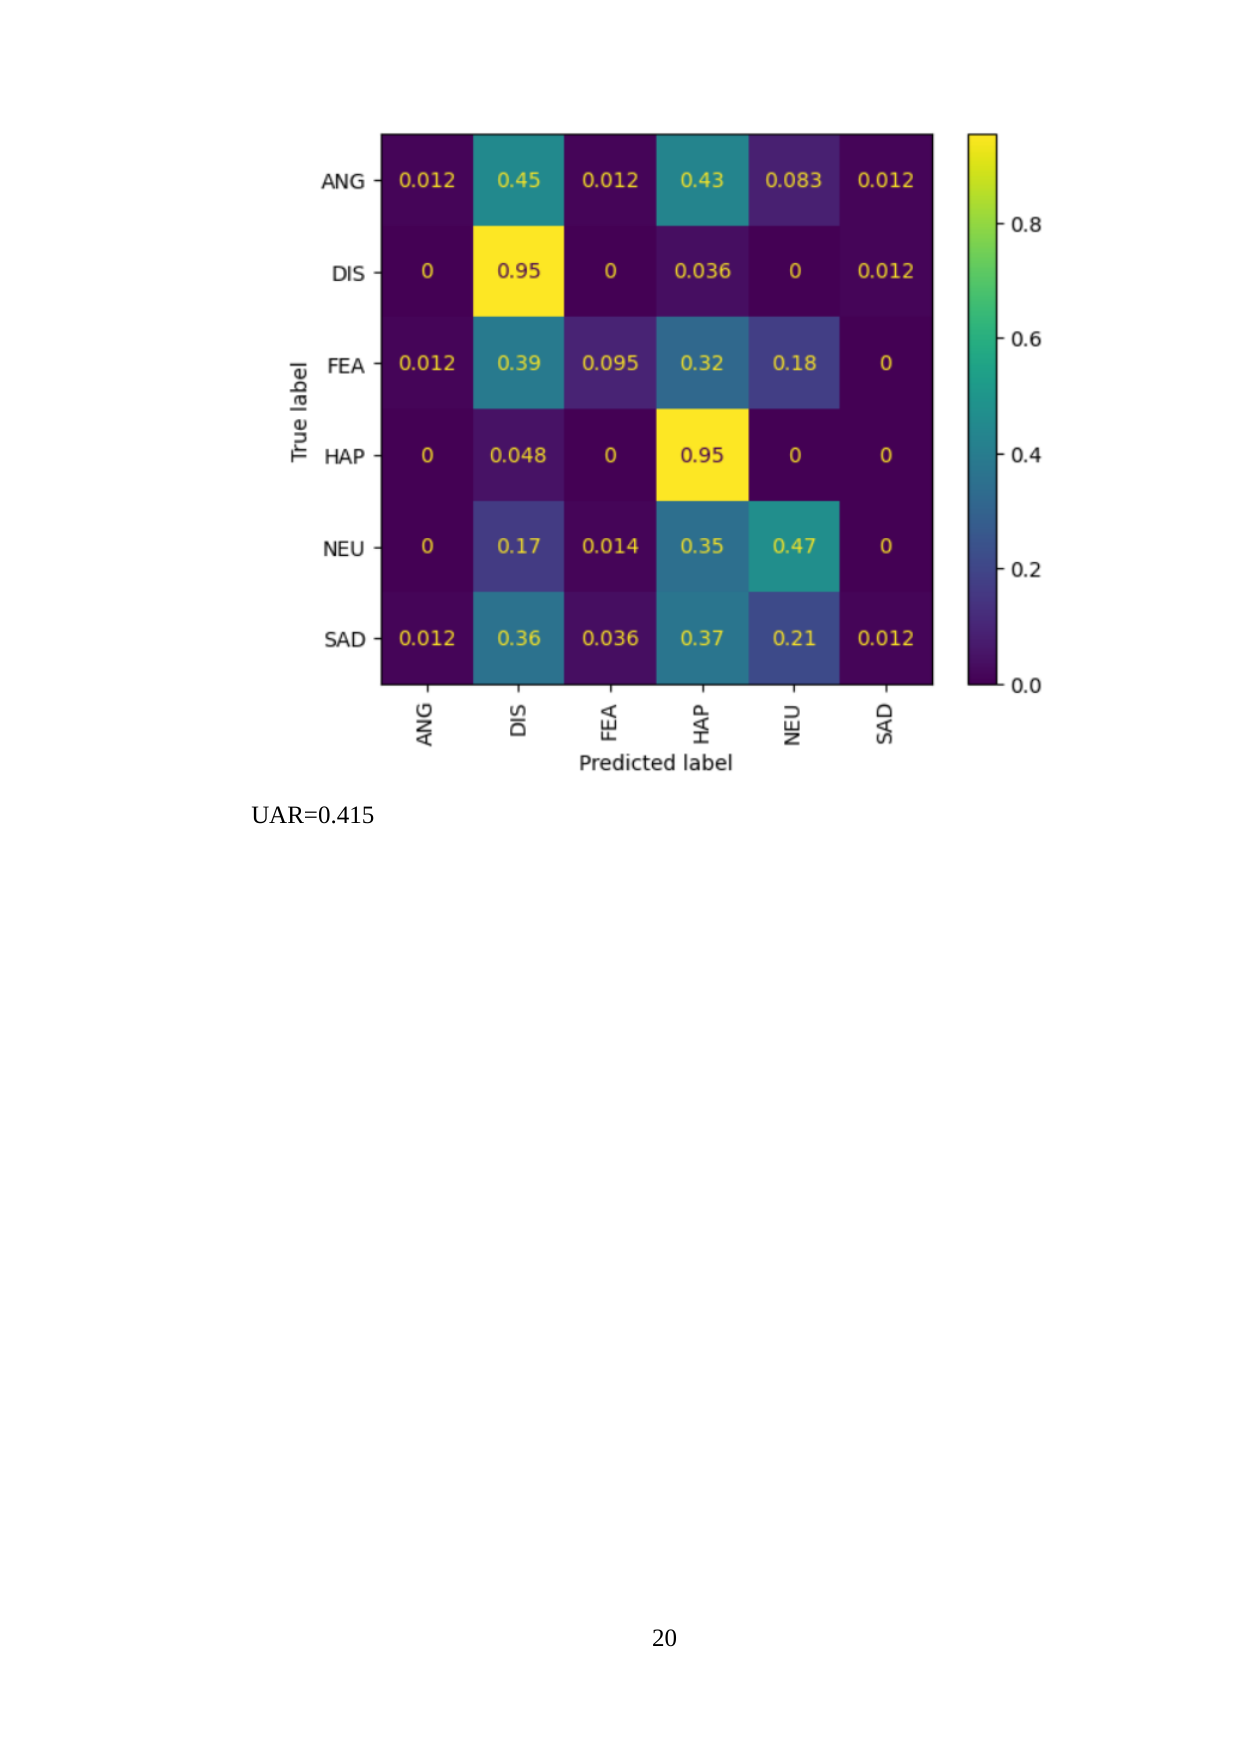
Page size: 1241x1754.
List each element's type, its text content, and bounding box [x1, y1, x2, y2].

text UAR=0.415 [177, 800, 1152, 829]
picture [260, 118, 1068, 787]
